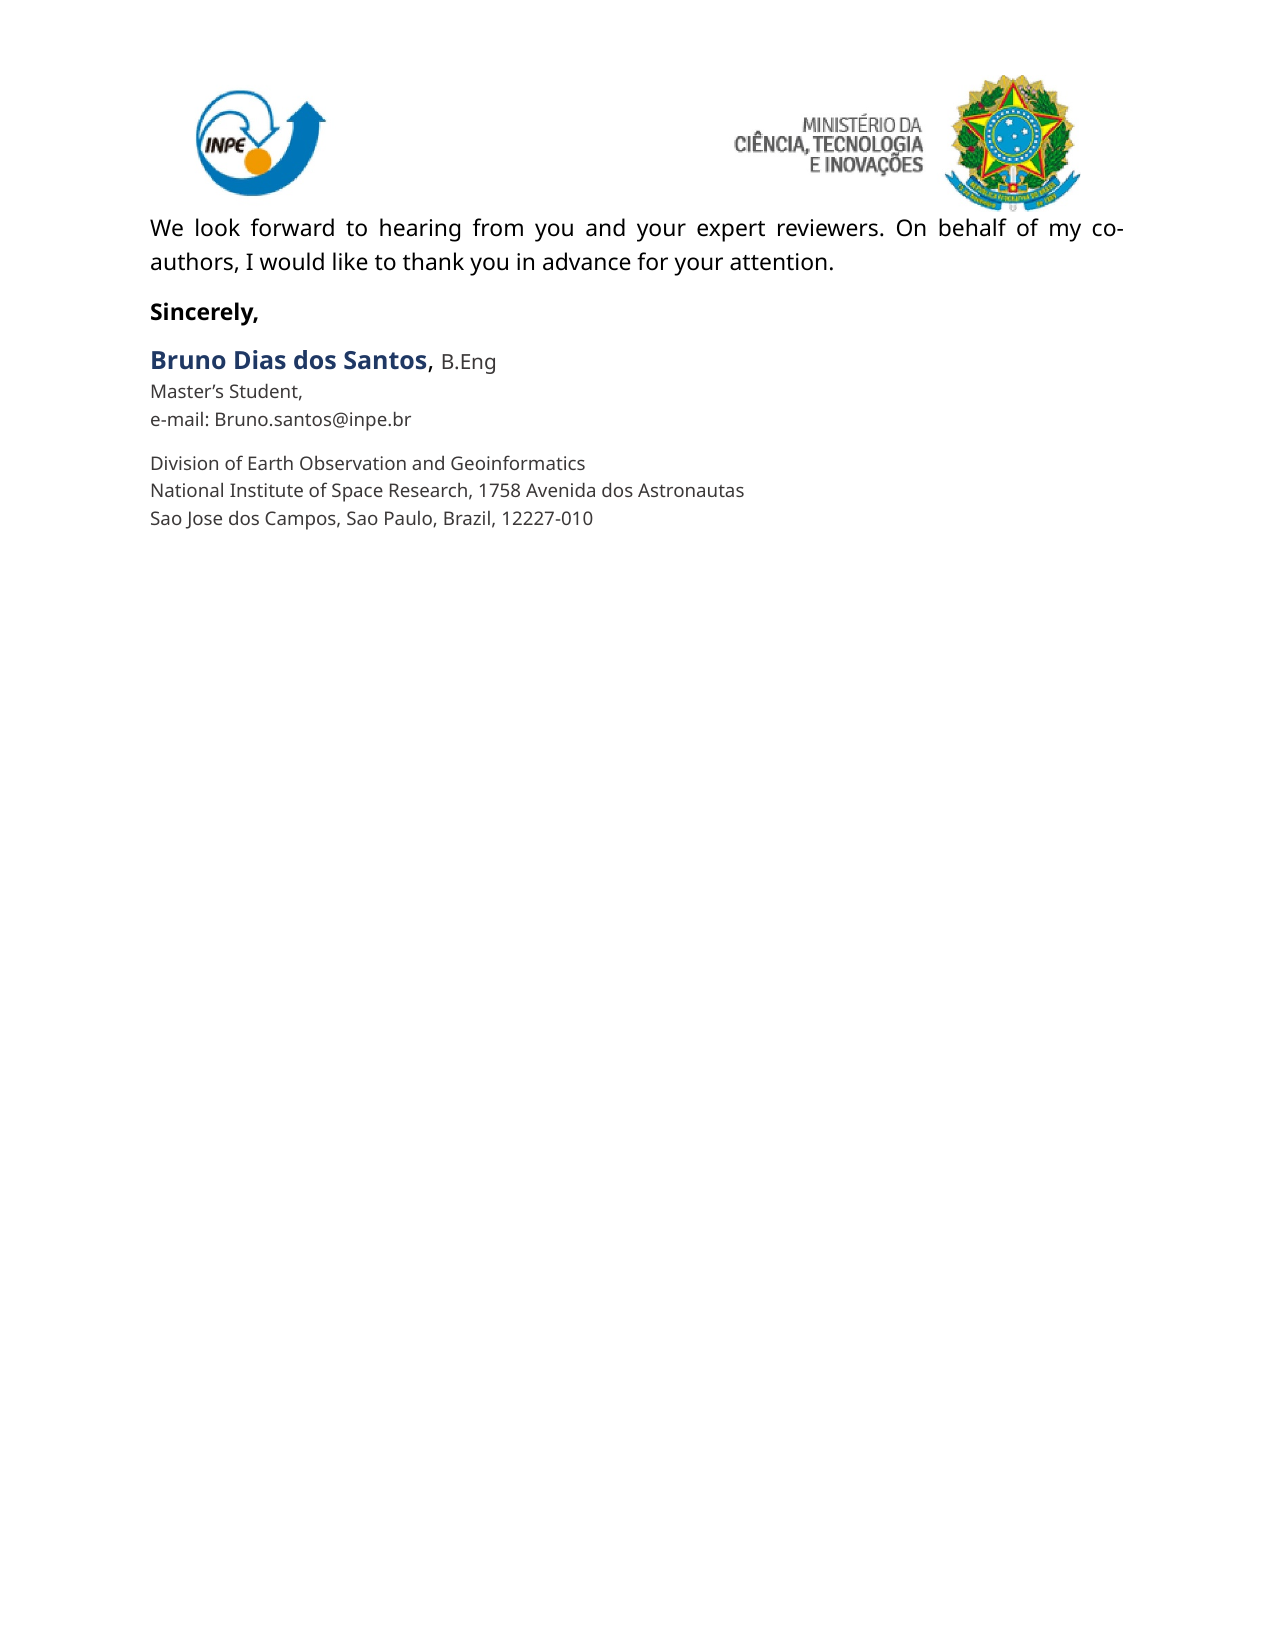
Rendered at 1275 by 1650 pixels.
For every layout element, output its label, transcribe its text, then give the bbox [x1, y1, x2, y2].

picture [194, 75, 1081, 212]
text Sincerely, [150, 296, 1125, 327]
text Division of Earth Observation and Geoinformatics National Institute of Space Research, 1758 Avenida dos Astronautas Sao Jose dos Campos, Sao Paulo, Brazil, 12227-010 [150, 450, 1125, 531]
text We look forward to hearing from you and your expert reviewers. On behalf of my co-authors, I would like to thank you in advance for your attention. [150, 212, 1125, 277]
text Bruno Dias dos Santos, B.Eng Master’s Student, e-mail: Bruno.santos@inpe.br [150, 342, 1125, 432]
